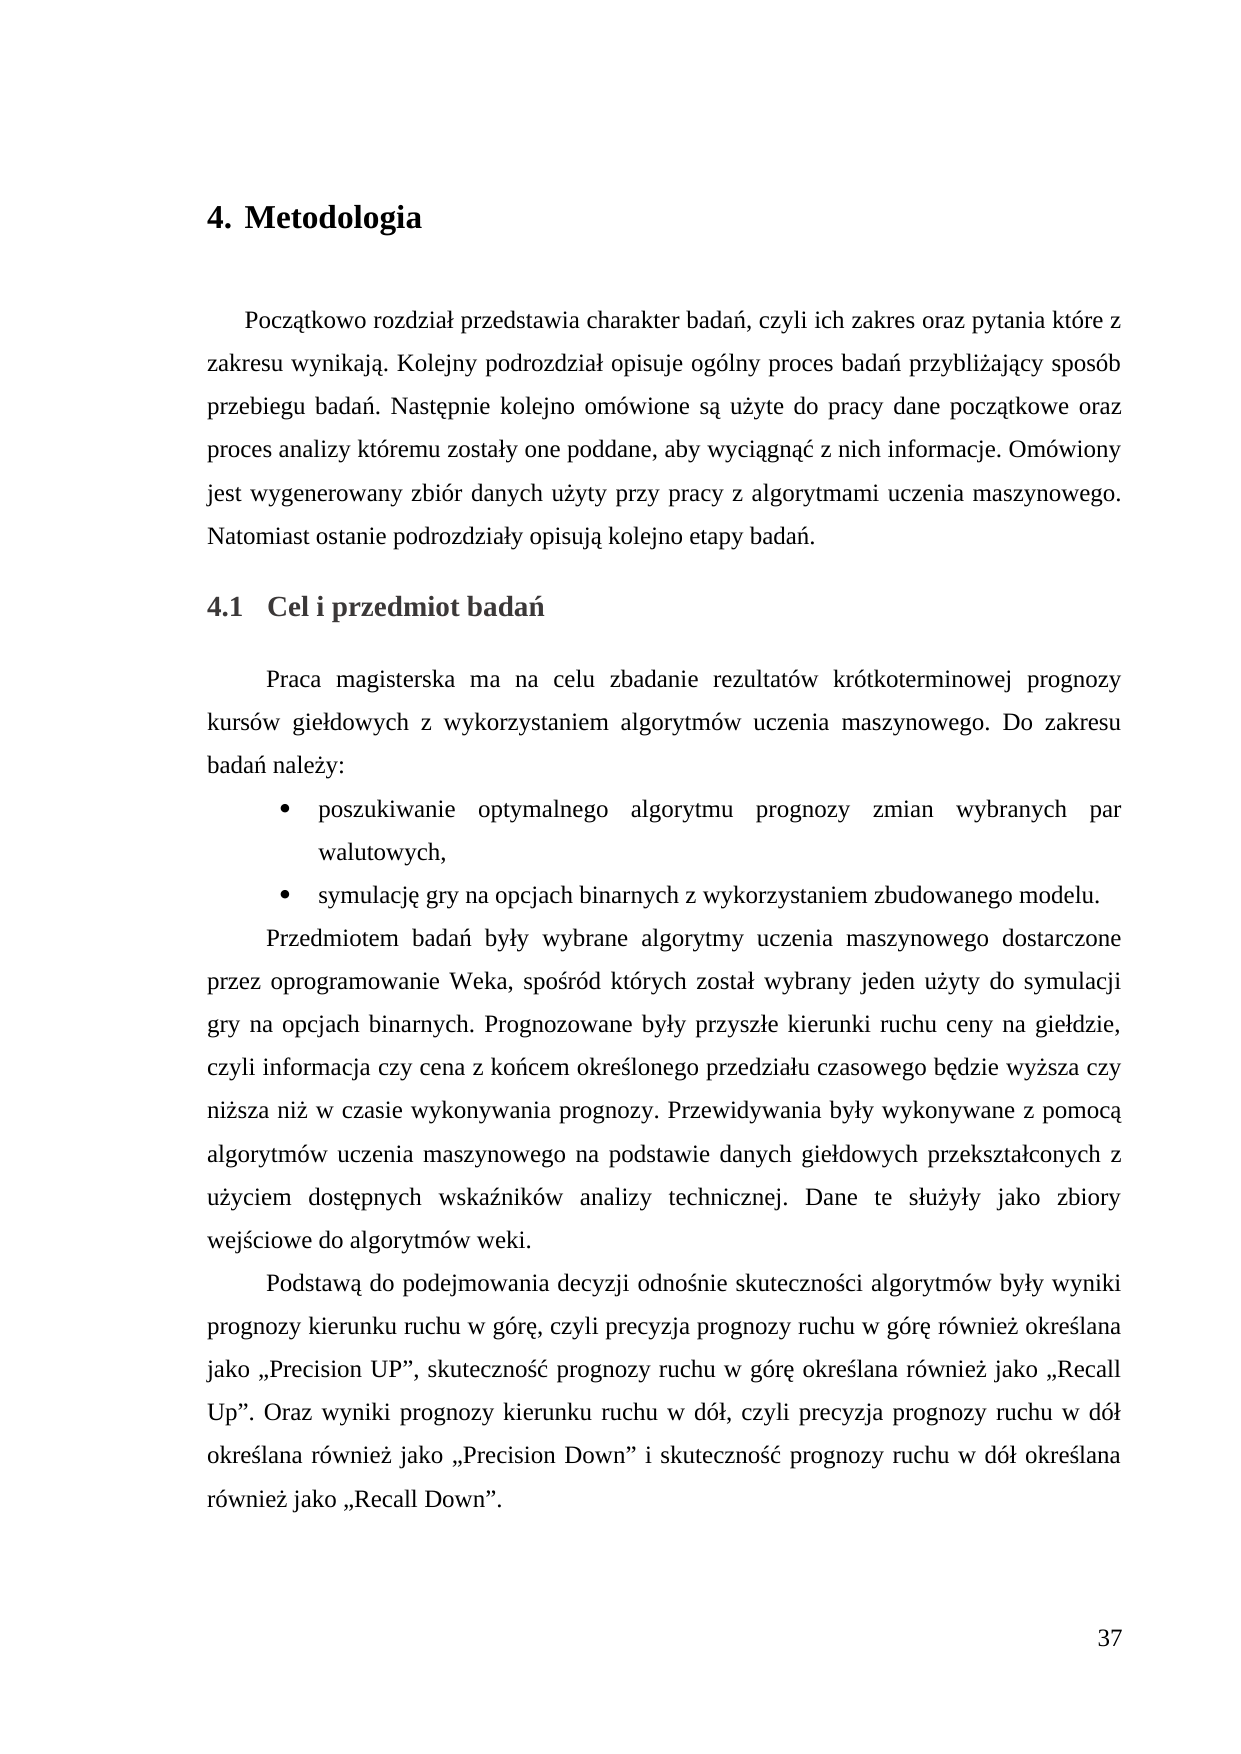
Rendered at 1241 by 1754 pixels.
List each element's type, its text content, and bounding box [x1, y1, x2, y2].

subtitle Cel i przedmiot badań [207, 589, 1122, 622]
text Początkowo rozdział przedstawia charakter badań, czyli ich zakres oraz pytania które z zakresu wynikają. Kolejny podrozdział opisuje ogólny proces badań przybliżający sposób przebiegu badań. Następnie kolejno omówione są użyte do pracy dane początkowe oraz proces analizy któremu zostały one poddane, aby wyciągnąć z nich informacje. Omówiony jest wygenerowany zbiór danych użyty przy pracy z algorytmami uczenia maszynowego. Natomiast ostanie podrozdziały opisują kolejno etapy badań. [207, 305, 1122, 549]
list poszukiwanie optymalnego algorytmu prognozy zmian wybranych par walutowych, [281, 794, 1122, 866]
text Praca magisterska ma na celu zbadanie rezultatów krótkoterminowej prognozy kursów giełdowych z wykorzystaniem algorytmów uczenia maszynowego. Do zakresu badań należy: [207, 664, 1122, 779]
subtitle Metodologia [207, 198, 1122, 236]
text Podstawą do podejmowania decyzji odnośnie skuteczności algorytmów były wyniki prognozy kierunku ruchu w górę, czyli precyzja prognozy ruchu w górę również określana jako „Precision UP”, skuteczność prognozy ruchu w górę określana również jako „Recall Up”. Oraz wyniki prognozy kierunku ruchu w dół, czyli precyzja prognozy ruchu w dół określana również jako „Precision Down” i skuteczność prognozy ruchu w dół określana również jako „Recall Down”. [207, 1268, 1122, 1512]
list symulację gry na opcjach binarnych z wykorzystaniem zbudowanego modelu. [281, 880, 1122, 909]
text Przedmiotem badań były wybrane algorytmy uczenia maszynowego dostarczone przez oprogramowanie Weka, spośród których został wybrany jeden użyty do symulacji gry na opcjach binarnych. Prognozowane były przyszłe kierunki ruchu ceny na giełdzie, czyli informacja czy cena z końcem określonego przedziału czasowego będzie wyższa czy niższa niż w czasie wykonywania prognozy. Przewidywania były wykonywane z pomocą algorytmów uczenia maszynowego na podstawie danych giełdowych przekształconych z użyciem dostępnych wskaźników analizy technicznej. Dane te służyły jako zbiory wejściowe do algorytmów weki. [207, 923, 1122, 1254]
